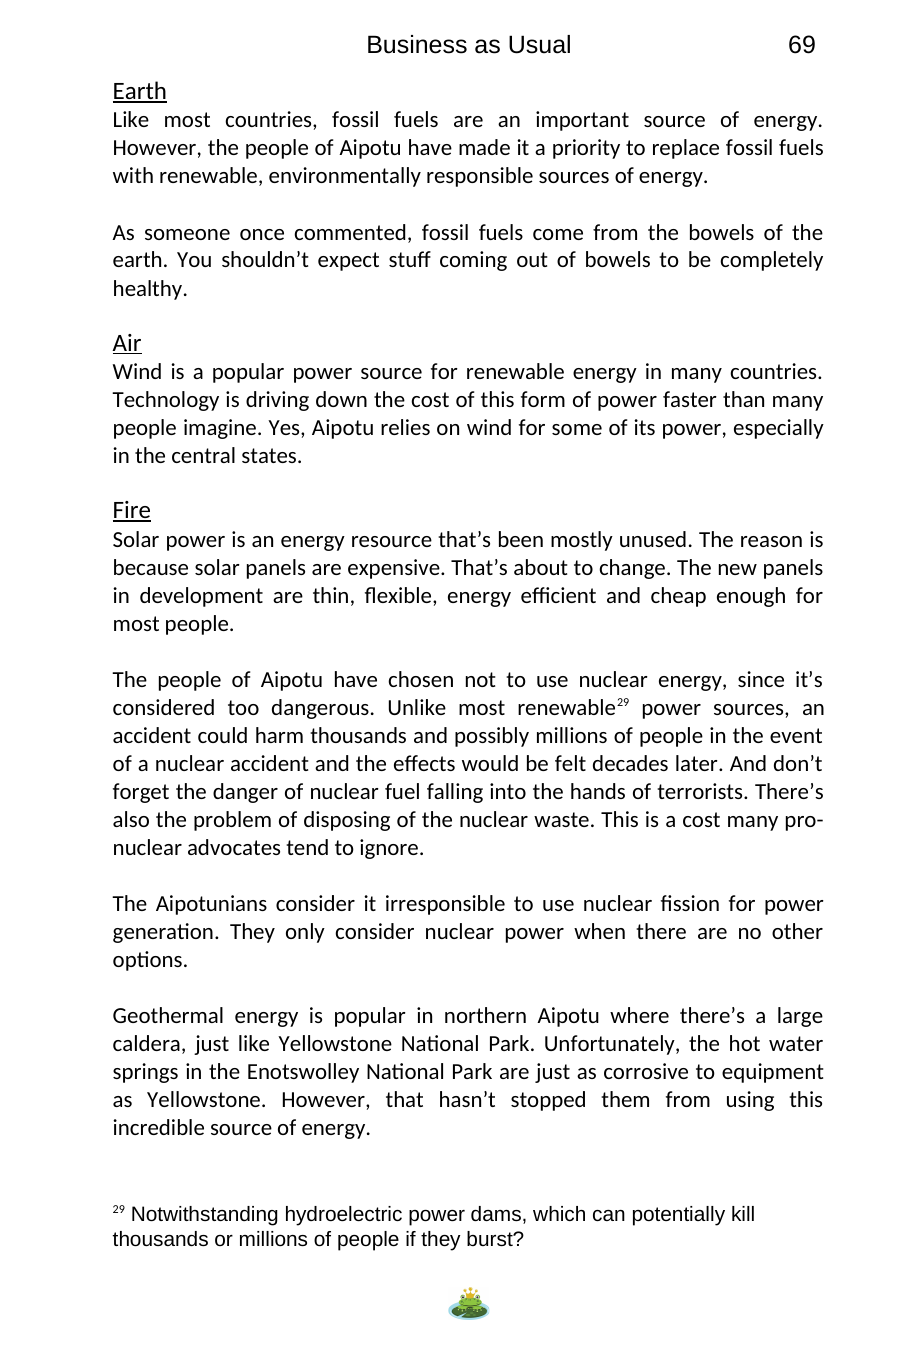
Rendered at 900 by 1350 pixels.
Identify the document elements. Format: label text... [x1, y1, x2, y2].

text The people of Aipotu have chosen not to use nuclear energy, since it’s considered too dangerous. Unlike most renewable power sources, an accident could harm thousands and possibly millions of people in the event of a nuclear accident and the effects would be felt decades later. And don’t forget the danger of nuclear fuel falling into the hands of terrorists. There’s also the problem of disposing of the nuclear waste. This is a cost many pro-nuclear advocates tend to ignore. [112, 665, 825, 861]
text Earth [112, 75, 825, 106]
text The Aipotunians consider it irresponsible to use nuclear fission for power generation. They only consider nuclear power when there are no other options. [112, 889, 825, 973]
text Solar power is an energy resource that’s been mostly unused. The reason is because solar panels are expensive. That’s about to change. The new panels in development are thin, flexible, energy efficient and cheap enough for most people. [112, 525, 825, 637]
text Fire [112, 494, 825, 525]
text Wind is a popular power source for renewable energy in many countries. Technology is driving down the cost of this form of power faster than many people imagine. Yes, Aipotu relies on wind for some of its power, especially in the central states. [112, 357, 825, 469]
picture [448, 1287, 490, 1320]
text Geothermal energy is popular in northern Aipotu where there’s a large caldera, just like Yellowstone National Park. Unfortunately, the hot water springs in the Enotswolley National Park are just as corrosive to equipment as Yellowstone. However, that hasn’t stopped them from using this incredible source of energy. [112, 1001, 825, 1141]
text Like most countries, fossil fuels are an important source of energy. However, the people of Aipotu have made it a priority to replace fossil fuels with renewable, environmentally responsible sources of energy. [112, 106, 825, 189]
text As someone once commented, fossil fuels come from the bowels of the earth. You shouldn’t expect stuff coming out of bowels to be completely healthy. [112, 218, 825, 302]
text Air [112, 327, 825, 357]
